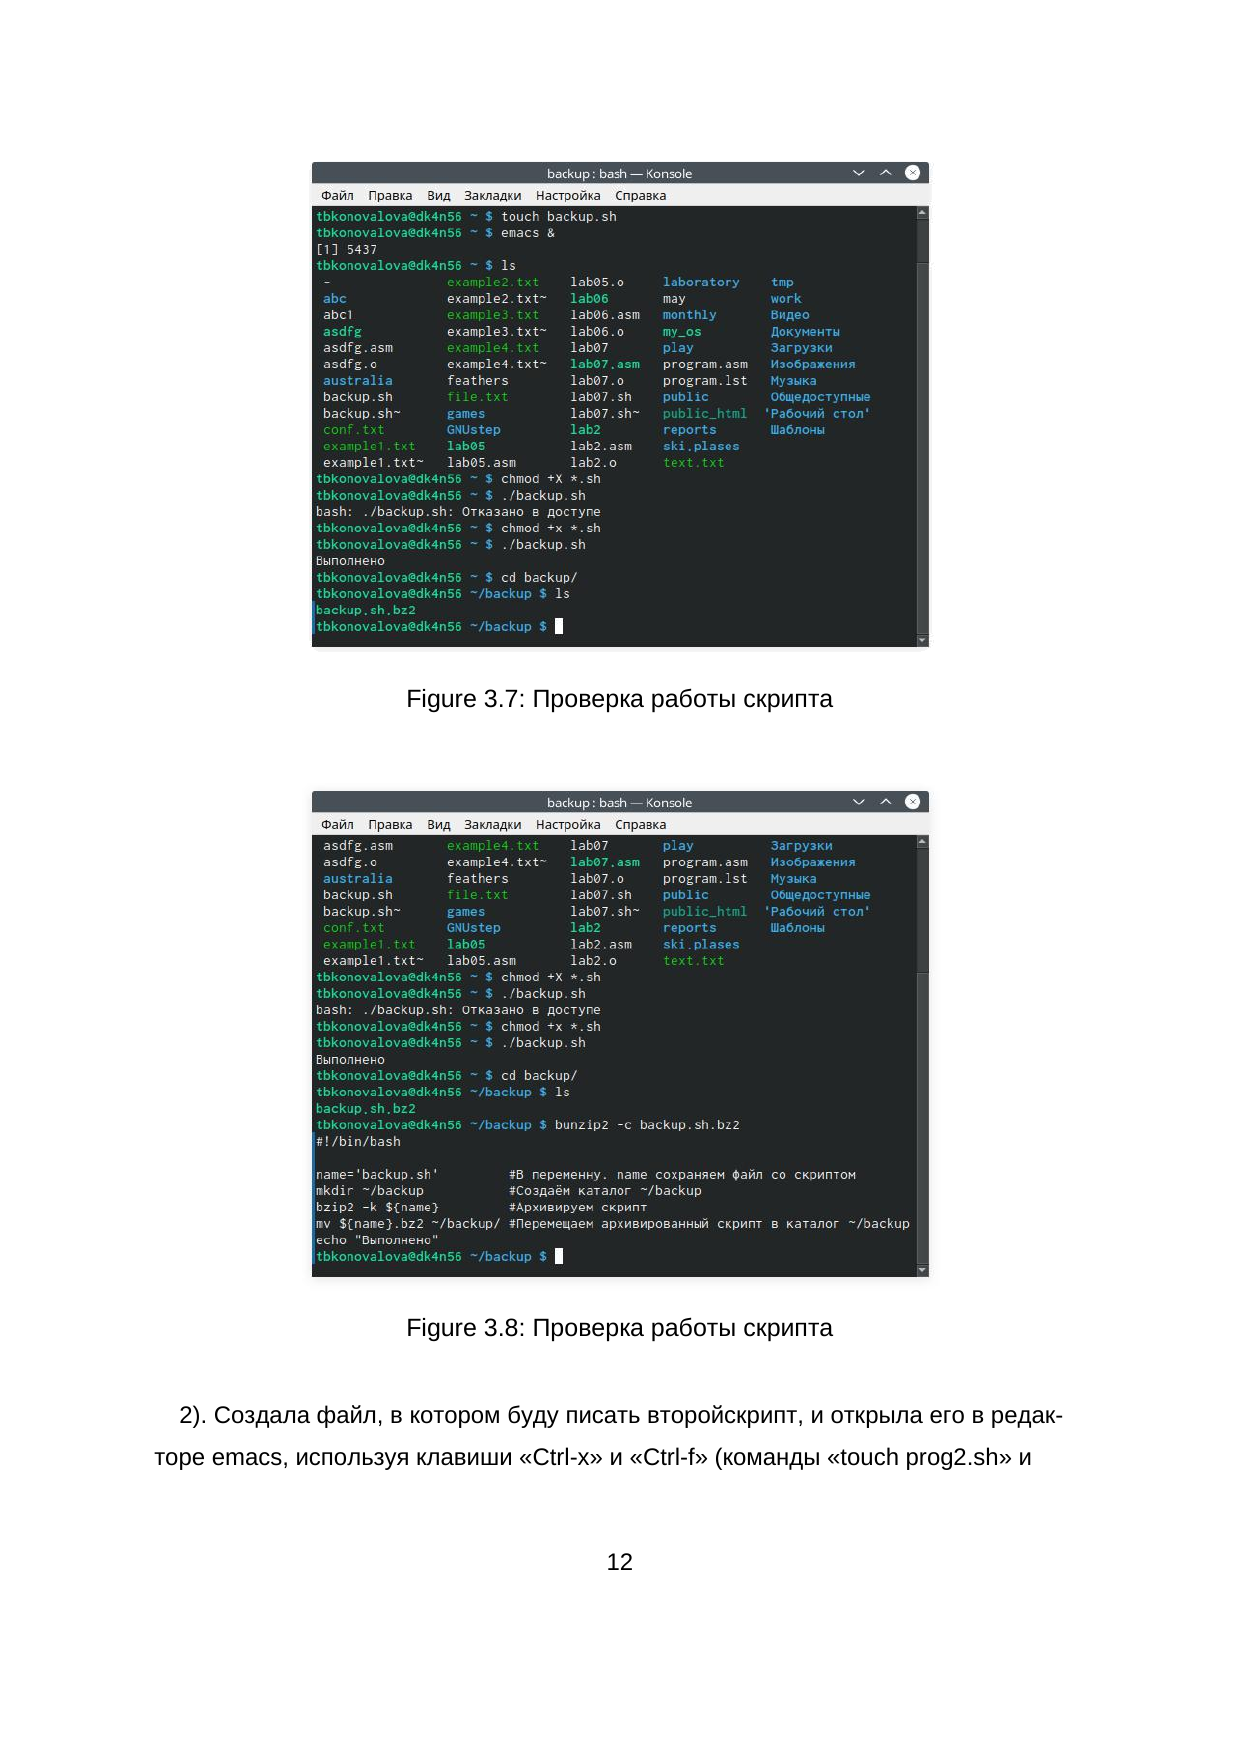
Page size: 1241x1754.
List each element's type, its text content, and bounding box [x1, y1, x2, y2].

text 12 [150, 1548, 1089, 1576]
picture [294, 776, 946, 1296]
picture [294, 146, 946, 666]
text Figure 3.7: Проверка работы скрипта [150, 683, 1089, 712]
text 2). Создала файл, в котором буду писать второйскрипт, и открыла его в редак-торе emacs, используя клавиши «Ctrl-x» и «Ctrl-f» (команды «touch prog2.sh» и [154, 1401, 1089, 1470]
text Figure 3.8: Проверка работы скрипта [150, 1313, 1089, 1342]
